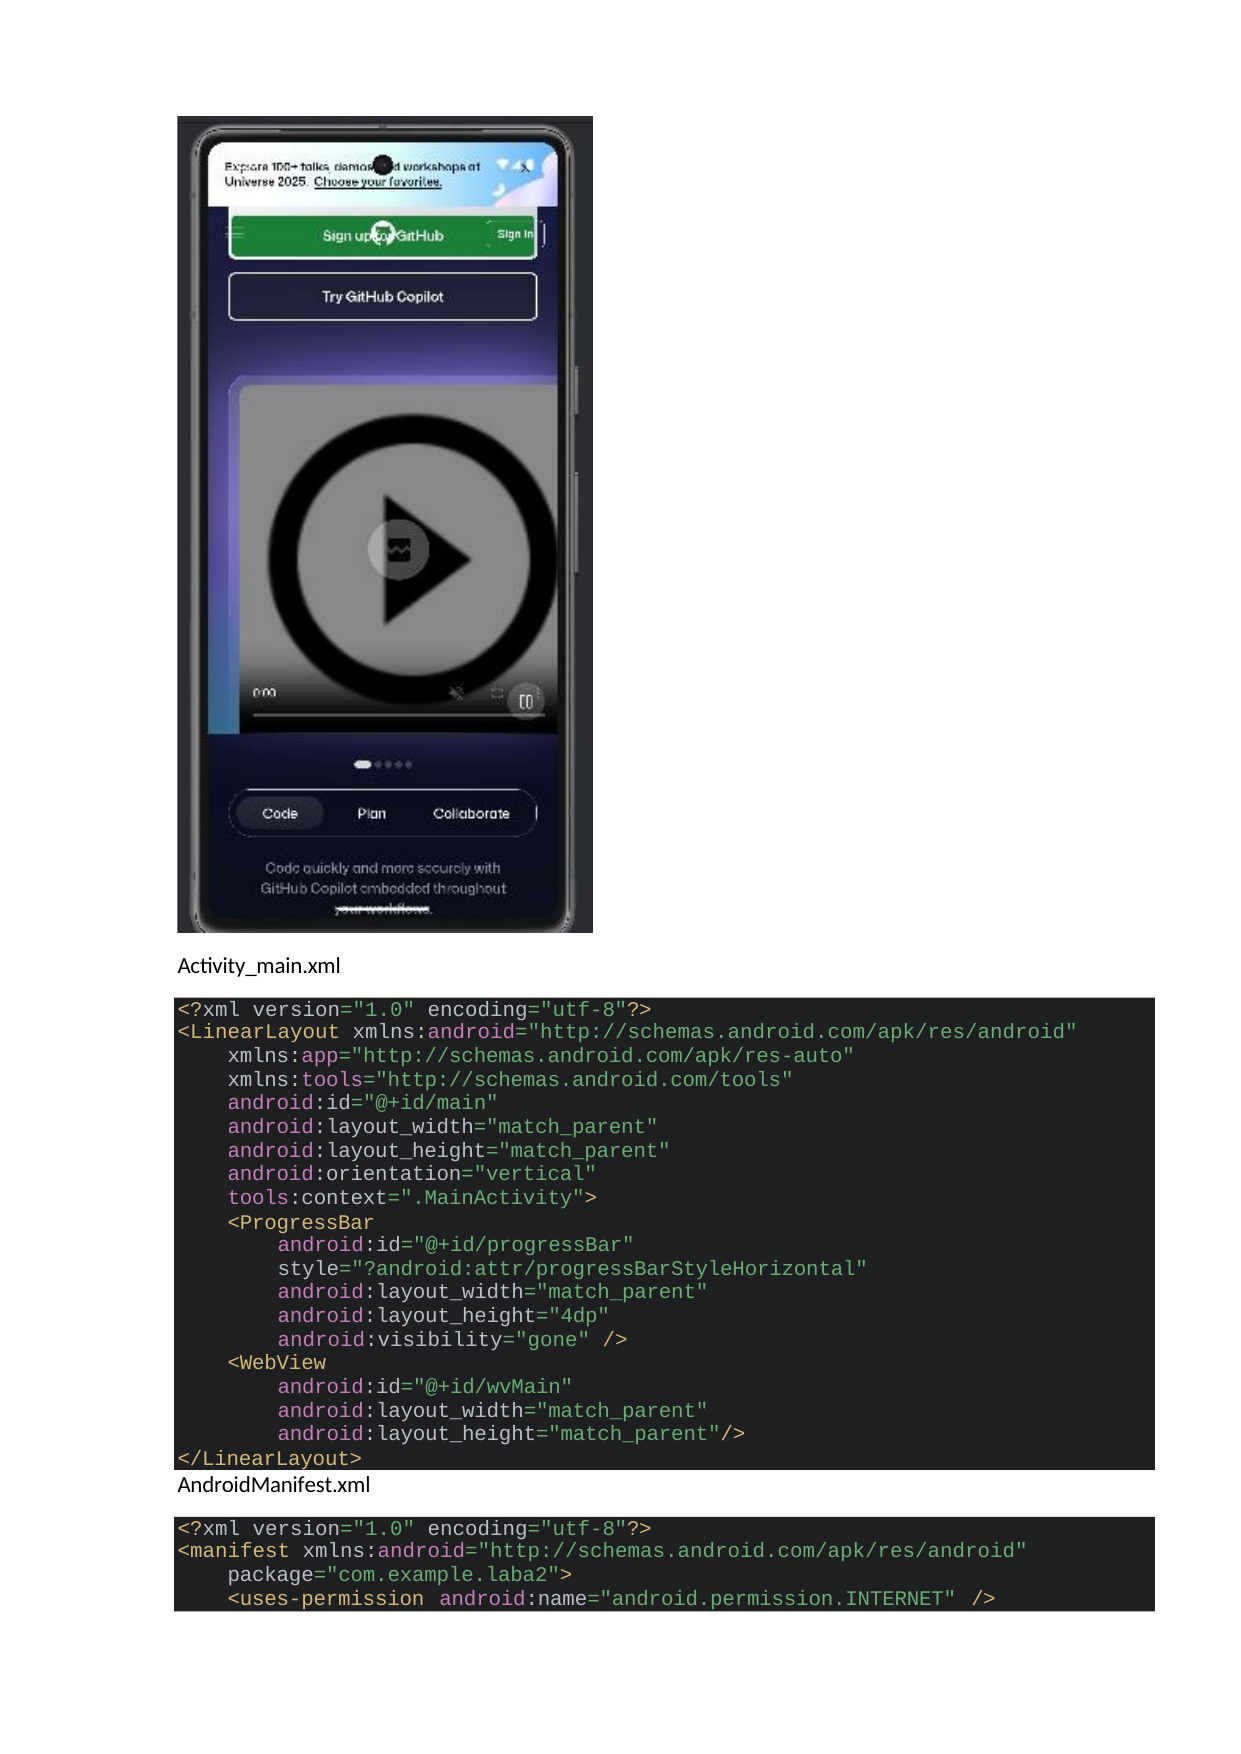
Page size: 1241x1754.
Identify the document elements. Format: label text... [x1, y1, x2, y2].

picture [177, 116, 593, 933]
text Activity_main.xml [177, 951, 1166, 979]
text AndroidManifest.xml [177, 995, 1166, 1498]
